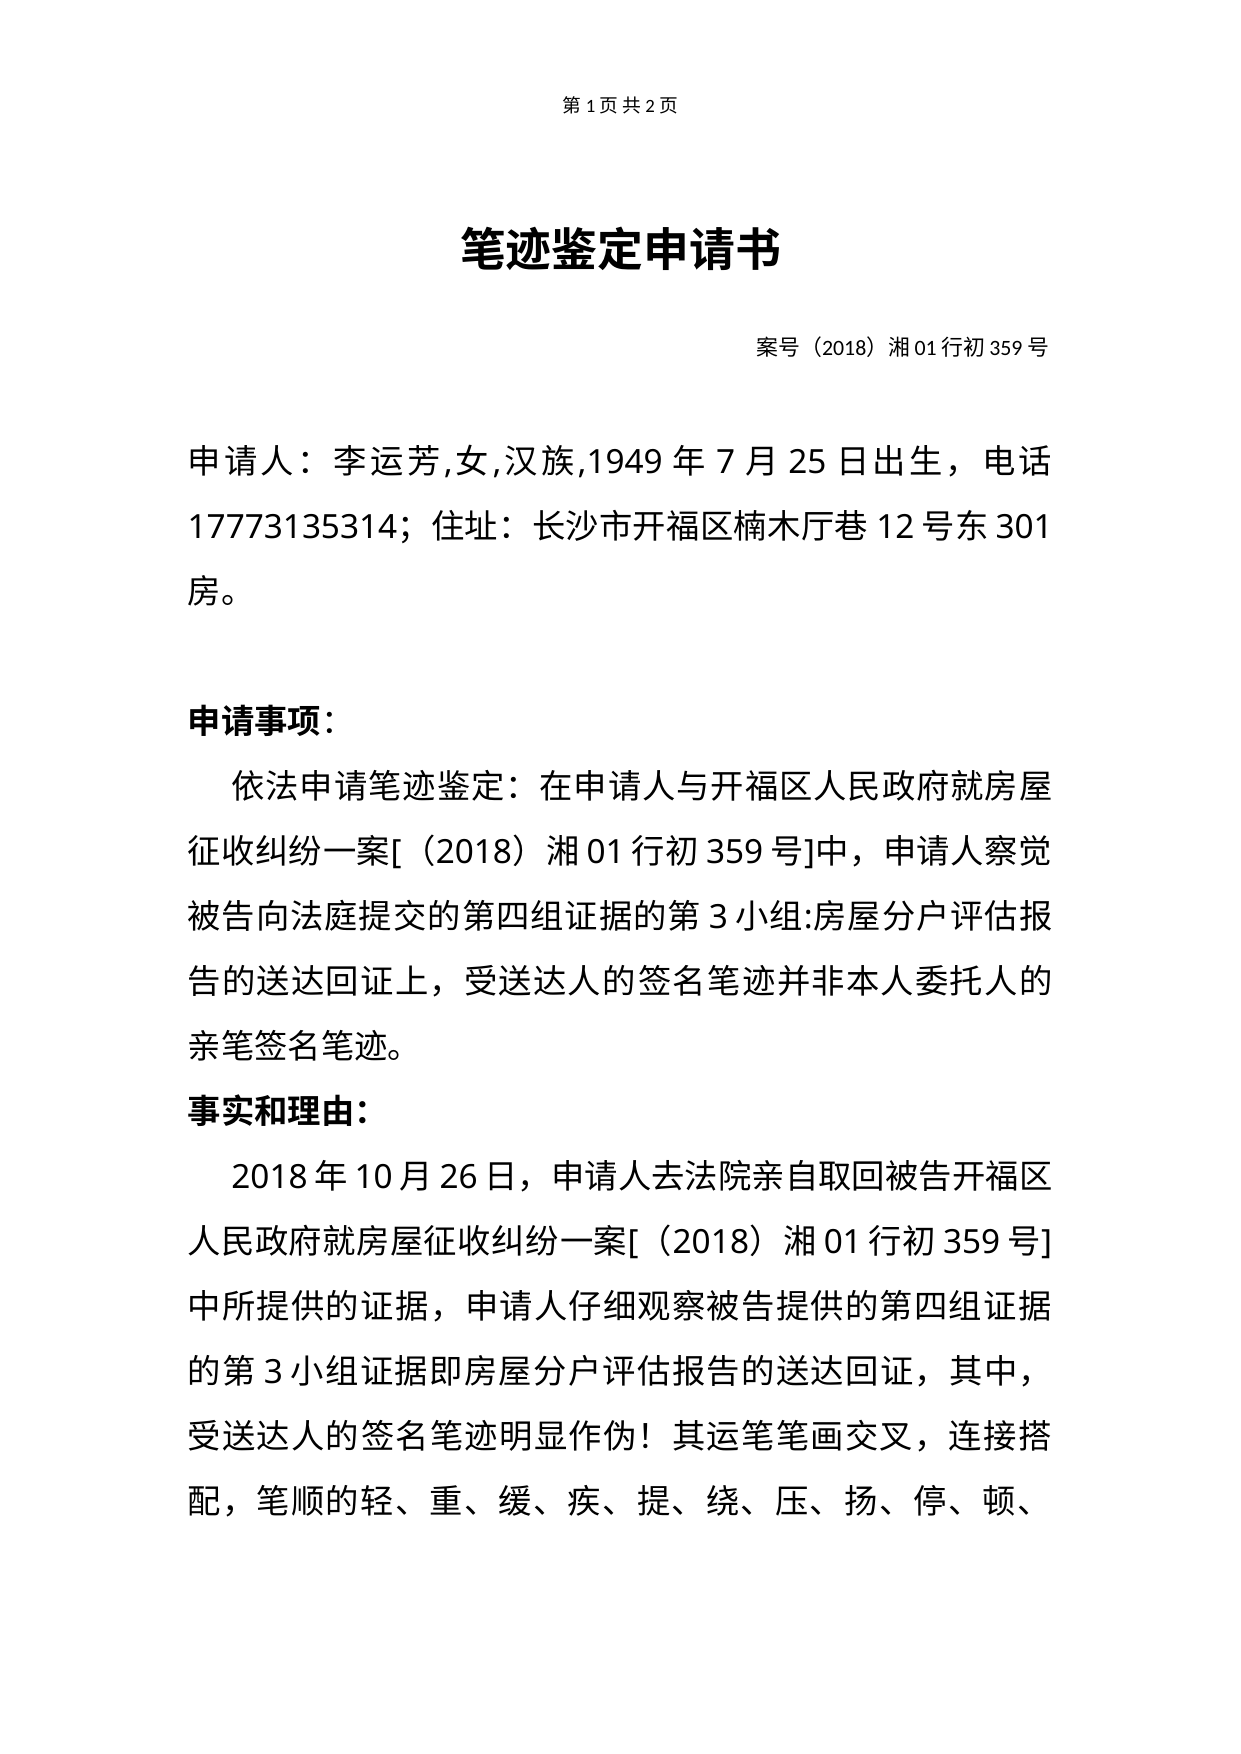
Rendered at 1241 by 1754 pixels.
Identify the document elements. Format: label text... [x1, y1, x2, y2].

text 事实和理由： [187, 1077, 1053, 1142]
text 案号（2018）湘01行初359号 [712, 329, 1053, 362]
text 申请人：李运芳,女,汉族,1949年7月25日出生，电话17773135314；住址：长沙市开福区楠木厅巷12号东301房。 [187, 427, 1053, 622]
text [187, 1142, 1053, 1532]
text 依法申请笔迹鉴定：在申请人与开福区人民政府就房屋征收纠纷一案[（2018）湘01行初359号]中，申请人察觉被告向法庭提交的第四组证据的第3小组:房屋分户评估报告的送达回证上，受送达人的签名笔迹并非本人委托人的亲笔签名笔迹。 [187, 752, 1053, 1077]
text 申请事项： [187, 687, 1053, 752]
subtitle 笔迹鉴定申请书 [187, 197, 1053, 295]
